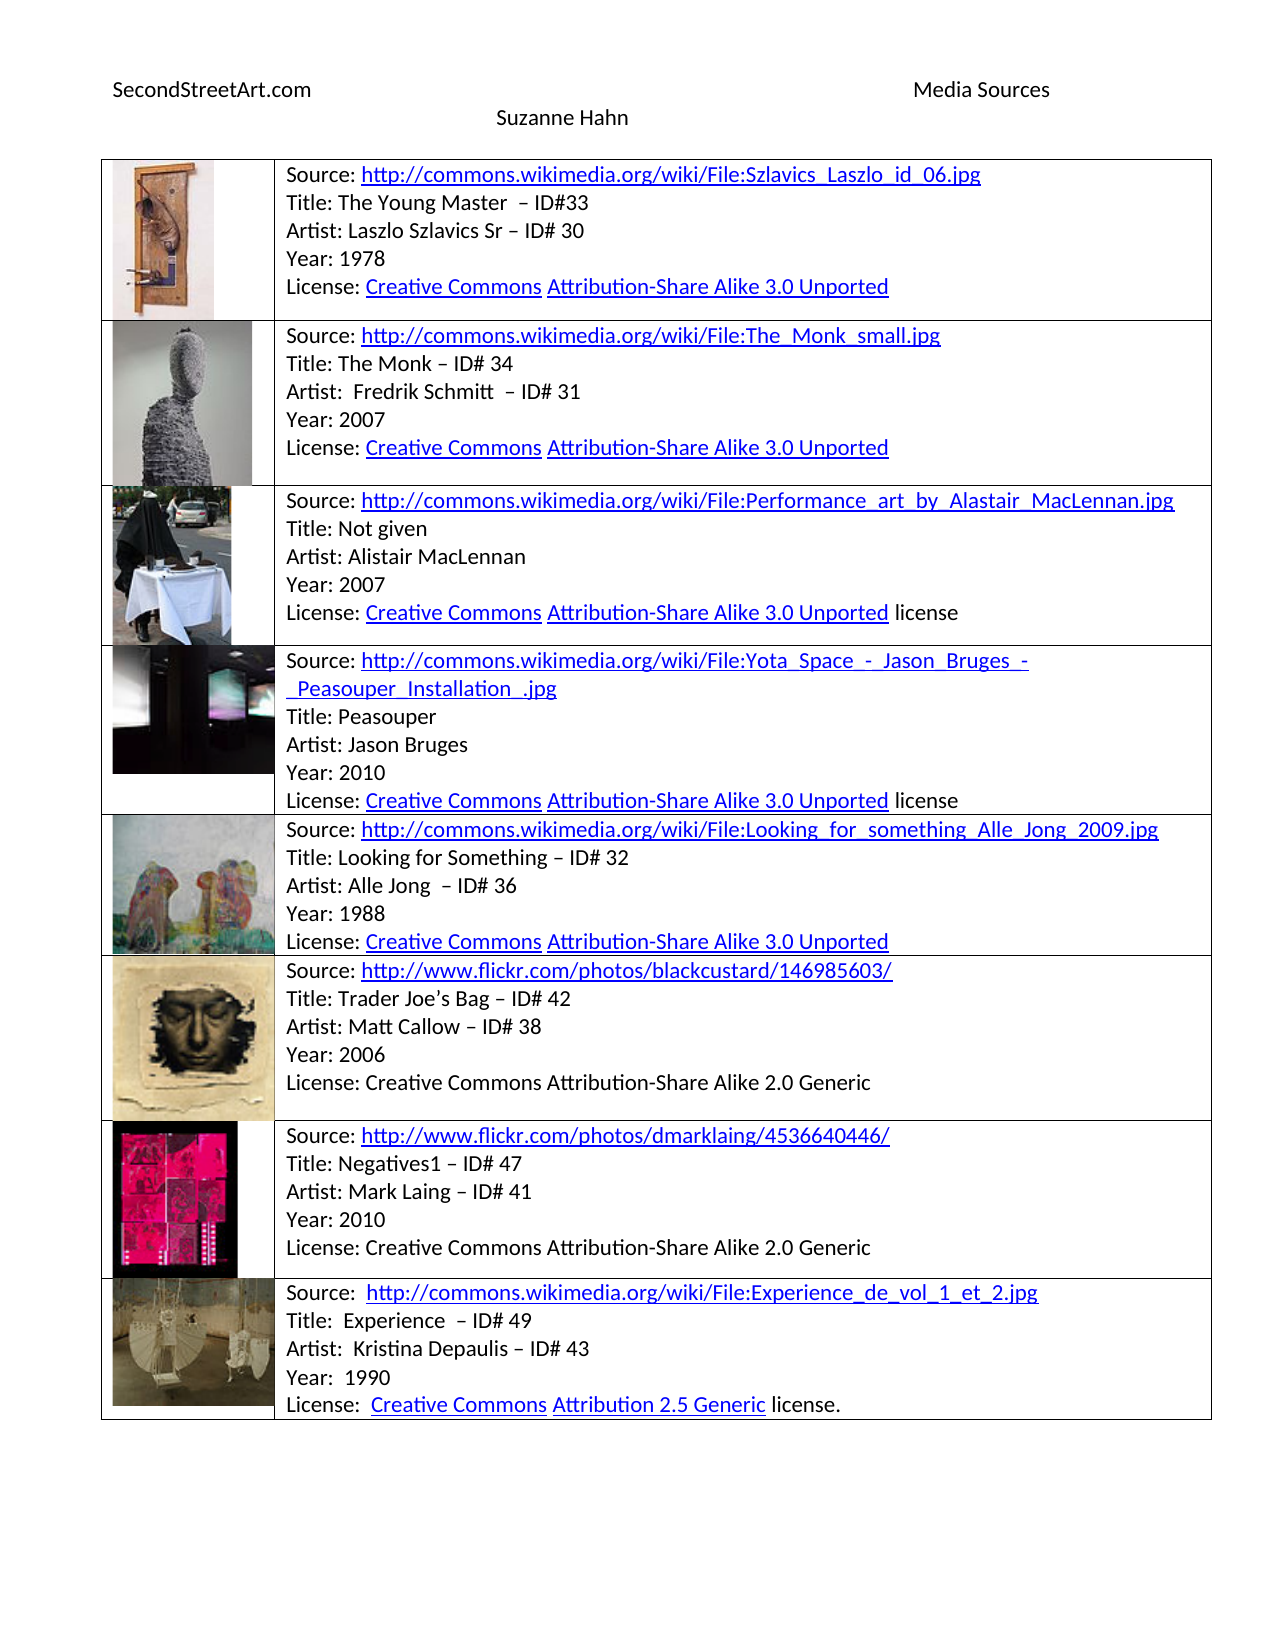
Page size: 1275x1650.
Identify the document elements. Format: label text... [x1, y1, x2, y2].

table_cell Source: http://commons.wikimedia.org/wiki/File:Yota_Space_-_Jason_Bruges_-_Peasouper_Installation_.jpg Title: Peasouper Artist: Jason Bruges Year: 2010 License: Creative Commons Attribution-Share Alike 3.0 Unported license [275, 646, 1211, 814]
table_cell [102, 321, 112, 485]
table_cell Source: http://commons.wikimedia.org/wiki/File:Experience_de_vol_1_et_2.jpg Title: Experience – ID# 49 Artist: Kristina Depaulis – ID# 43 Year: 1990 License: Creative Commons Attribution 2.5 Generic license. [275, 1279, 1211, 1419]
table_cell [253, 321, 274, 485]
table_cell [102, 646, 274, 814]
picture [112, 956, 275, 1406]
table_cell Source: http://commons.wikimedia.org/wiki/File:The_Monk_small.jpg Title: The Monk – ID# 34 Artist: Fredrik Schmitt – ID# 31 Year: 2007 License: Creative Commons Attribution-Share Alike 3.0 Unported [275, 321, 1211, 485]
picture [112, 160, 214, 320]
picture [112, 815, 275, 954]
table_cell [102, 815, 274, 955]
table_cell Source: http://www.flickr.com/photos/blackcustard/146985603/ Title: Trader Joe’s Bag – ID# 42 Artist: Matt Callow – ID# 38 Year: 2006 License: Creative Commons Attribution-Share Alike 2.0 Generic [275, 956, 1211, 1120]
table_cell Source: http://commons.wikimedia.org/wiki/File:Szlavics_Laszlo_id_06.jpg Title: The Young Master – ID#33 Artist: Laszlo Szlavics Sr – ID# 30 Year: 1978 License: Creative Commons Attribution-Share Alike 3.0 Unported [275, 160, 1211, 320]
table_cell Source: http://commons.wikimedia.org/wiki/File:Performance_art_by_Alastair_MacLennan.jpg Title: Not given Artist: Alistair MacLennan Year: 2007 License: Creative Commons Attribution-Share Alike 3.0 Unported license [275, 486, 1211, 645]
table_cell Source: http://commons.wikimedia.org/wiki/File:Looking_for_something_Alle_Jong_2009.jpg Title: Looking for Something – ID# 32 Artist: Alle Jong – ID# 36 Year: 1988 License: Creative Commons Attribution-Share Alike 3.0 Unported [275, 815, 1211, 955]
table_cell [214, 160, 274, 320]
table_cell [102, 956, 112, 1120]
table_cell Source: http://www.flickr.com/photos/dmarklaing/4536640446/ Title: Negatives1 – ID# 47 Artist: Mark Laing – ID# 41 Year: 2010 License: Creative Commons Attribution-Share Alike 2.0 Generic [275, 1121, 1211, 1277]
table_cell [102, 486, 112, 645]
table_cell [232, 486, 274, 645]
table_cell [238, 1121, 274, 1277]
picture [112, 321, 275, 774]
table_cell [102, 1121, 112, 1277]
table_cell [102, 160, 112, 320]
table_cell [102, 1279, 274, 1419]
